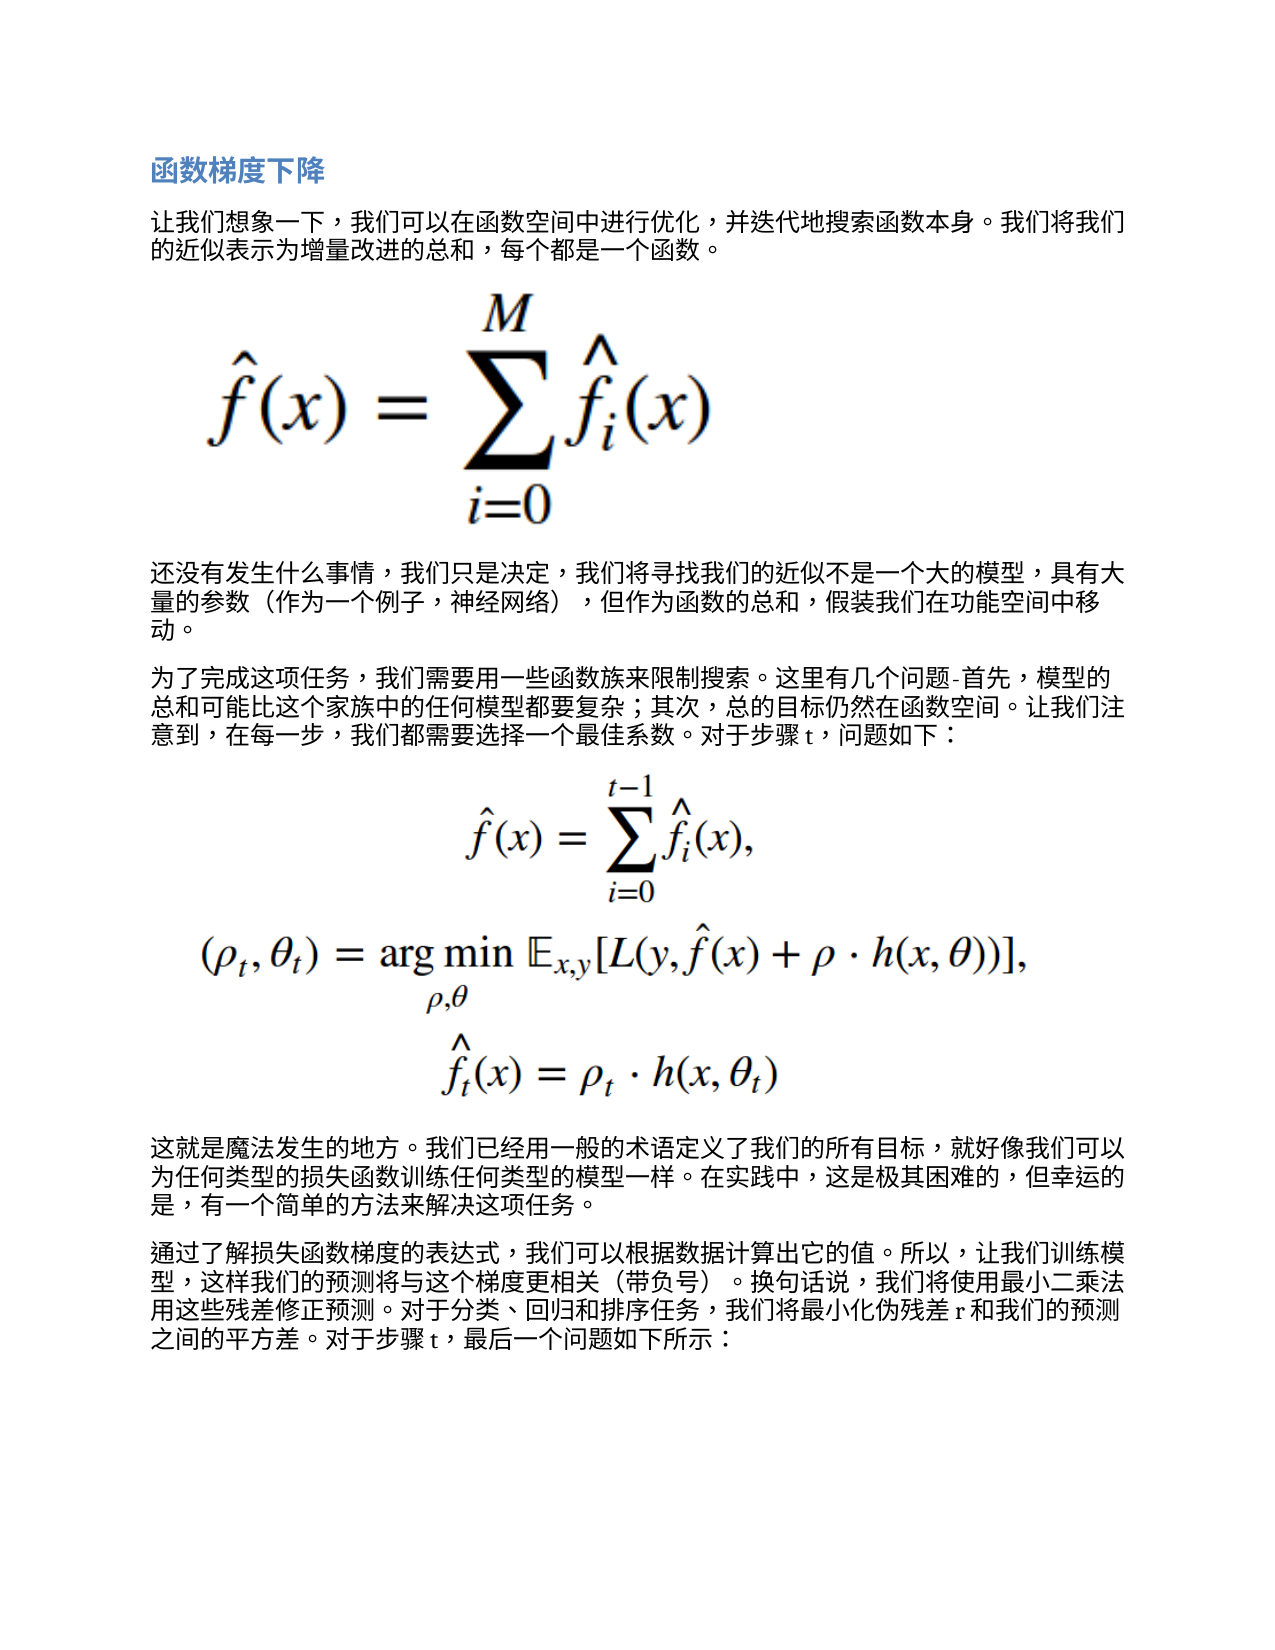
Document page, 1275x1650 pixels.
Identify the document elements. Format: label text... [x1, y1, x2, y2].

text 这就是魔法发生的地方。我们已经用一般的术语定义了我们的所有目标，就好像我们可以为任何类型的损失函数训练任何类型的模型一样。在实践中，这是极其困难的，但幸运的是，有一个简单的方法来解决这项任务。 [150, 1135, 1125, 1221]
picture [168, 284, 750, 541]
text 通过了解损失函数梯度的表达式，我们可以根据数据计算出它的值。所以，让我们训练模型，这样我们的预测将与这个梯度更相关（带负号）。换句话说，我们将使用最小二乘法用这些残差修正预测。对于分类、回归和排序任务，我们将最小化伪残差r和我们的预测之间的平方差。对于步骤t，最后一个问题如下所示： [150, 1240, 1125, 1355]
text 让我们想象一下，我们可以在函数空间中进行优化，并迭代地搜索函数本身。我们将我们的近似表示为增量改进的总和，每个都是一个函数。 [150, 208, 1125, 266]
subtitle 函数梯度下降 [150, 150, 1125, 190]
text 还没有发生什么事情，我们只是决定，我们将寻找我们的近似不是一个大的模型，具有大量的参数（作为一个例子，神经网络），但作为函数的总和，假装我们在功能空间中移动。 [150, 560, 1125, 646]
text 为了完成这项任务，我们需要用一些函数族来限制搜索。这里有几个问题 - 首先，模型的总和可能比这个家族中的任何模型都要复杂；其次，总的目标仍然在函数空间。让我们注意到，在每一步，我们都需要选择一个最佳系数。对于步骤t，问题如下： [150, 665, 1125, 751]
picture [168, 769, 1044, 1116]
